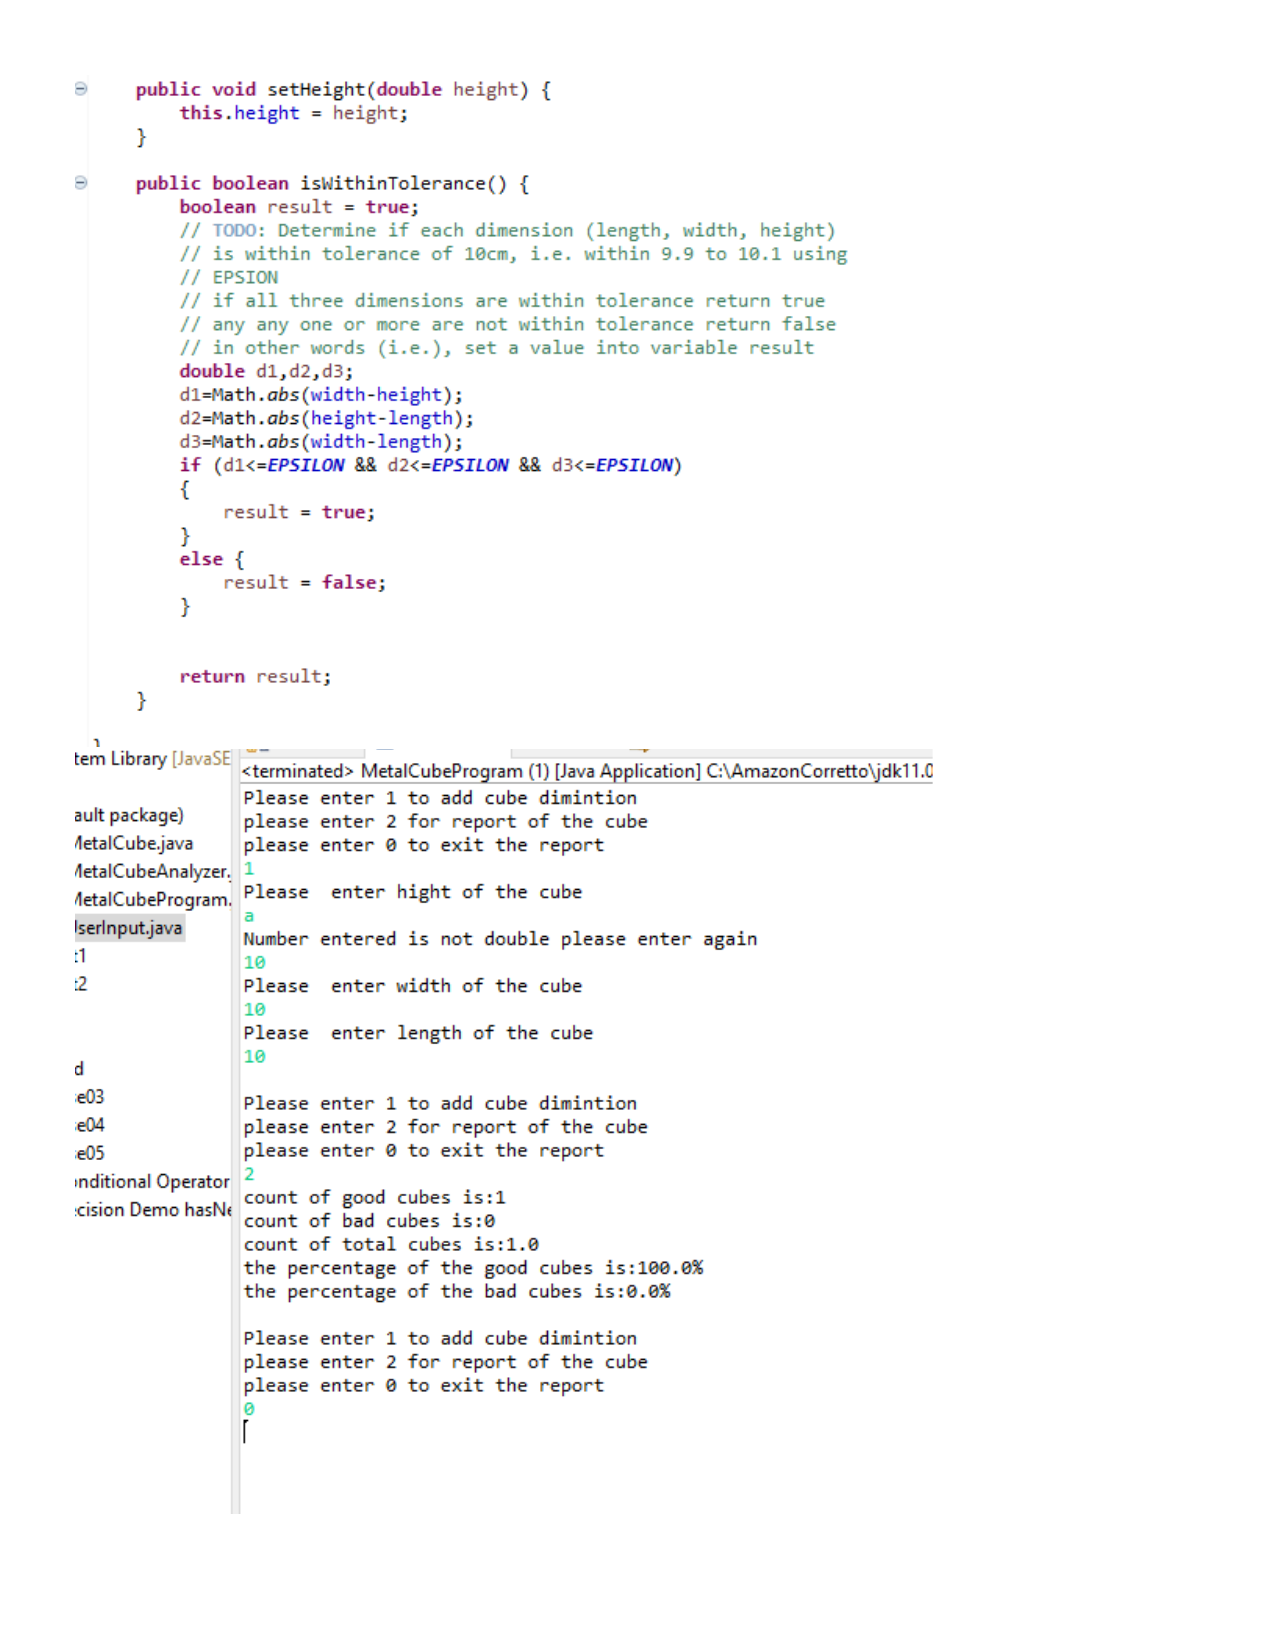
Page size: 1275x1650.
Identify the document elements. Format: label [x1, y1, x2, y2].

picture [75, 75, 989, 747]
picture [75, 749, 933, 1514]
